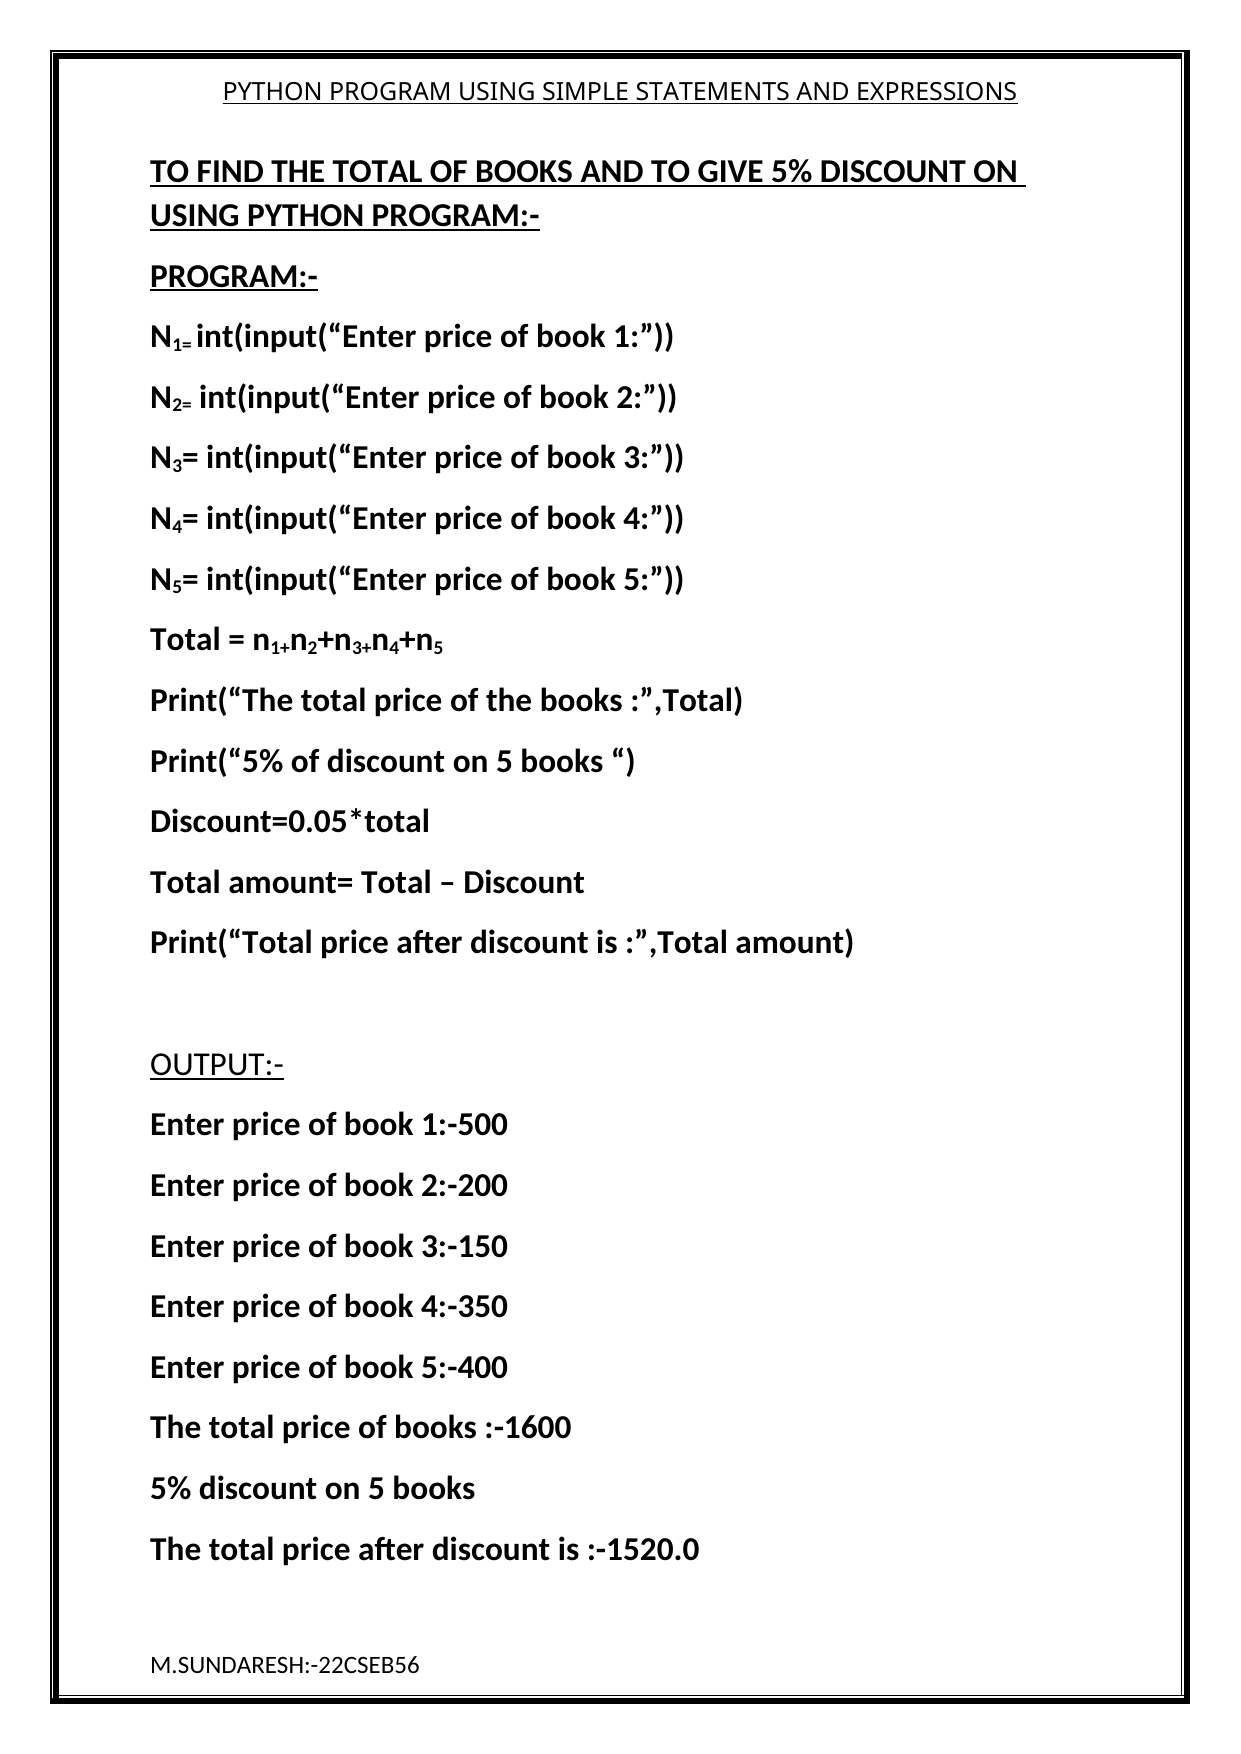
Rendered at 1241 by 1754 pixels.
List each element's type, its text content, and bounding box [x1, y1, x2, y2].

text Print(“Total price after discount is :”,Total amount) [150, 921, 1090, 962]
text Total = n1+n2+n3+n4+n5 [150, 618, 1090, 659]
text Enter price of book 5:-400 [150, 1346, 1090, 1387]
text Enter price of book 2:-200 [150, 1164, 1090, 1205]
text Discount=0.05*total [150, 800, 1090, 841]
text OUTPUT:- [150, 1043, 1090, 1083]
text Enter price of book 4:-350 [150, 1285, 1090, 1326]
text Enter price of book 3:-150 [150, 1224, 1090, 1265]
text N2= int(input(“Enter price of book 2:”)) [150, 376, 1090, 417]
text N1= int(input(“Enter price of book 1:”)) [150, 315, 1090, 356]
text N5= int(input(“Enter price of book 5:”)) [150, 558, 1090, 598]
text Enter price of book 1:-500 [150, 1103, 1090, 1144]
text PROGRAM:- [150, 254, 1090, 295]
text N4= int(input(“Enter price of book 4:”)) [150, 497, 1090, 538]
text The total price after discount is :-1520.0 [150, 1528, 1090, 1568]
text Print(“The total price of the books :”,Total) [150, 679, 1090, 720]
text 5% discount on 5 books [150, 1467, 1090, 1508]
text N3= int(input(“Enter price of book 3:”)) [150, 436, 1090, 477]
text TO FIND THE TOTAL OF BOOKS AND TO GIVE 5% DISCOUNT ON USING PYTHON PROGRAM:- [150, 150, 1090, 235]
text Total amount= Total – Discount [150, 861, 1090, 902]
text The total price of books :-1600 [150, 1406, 1090, 1447]
text Print(“5% of discount on 5 books “) [150, 739, 1090, 780]
